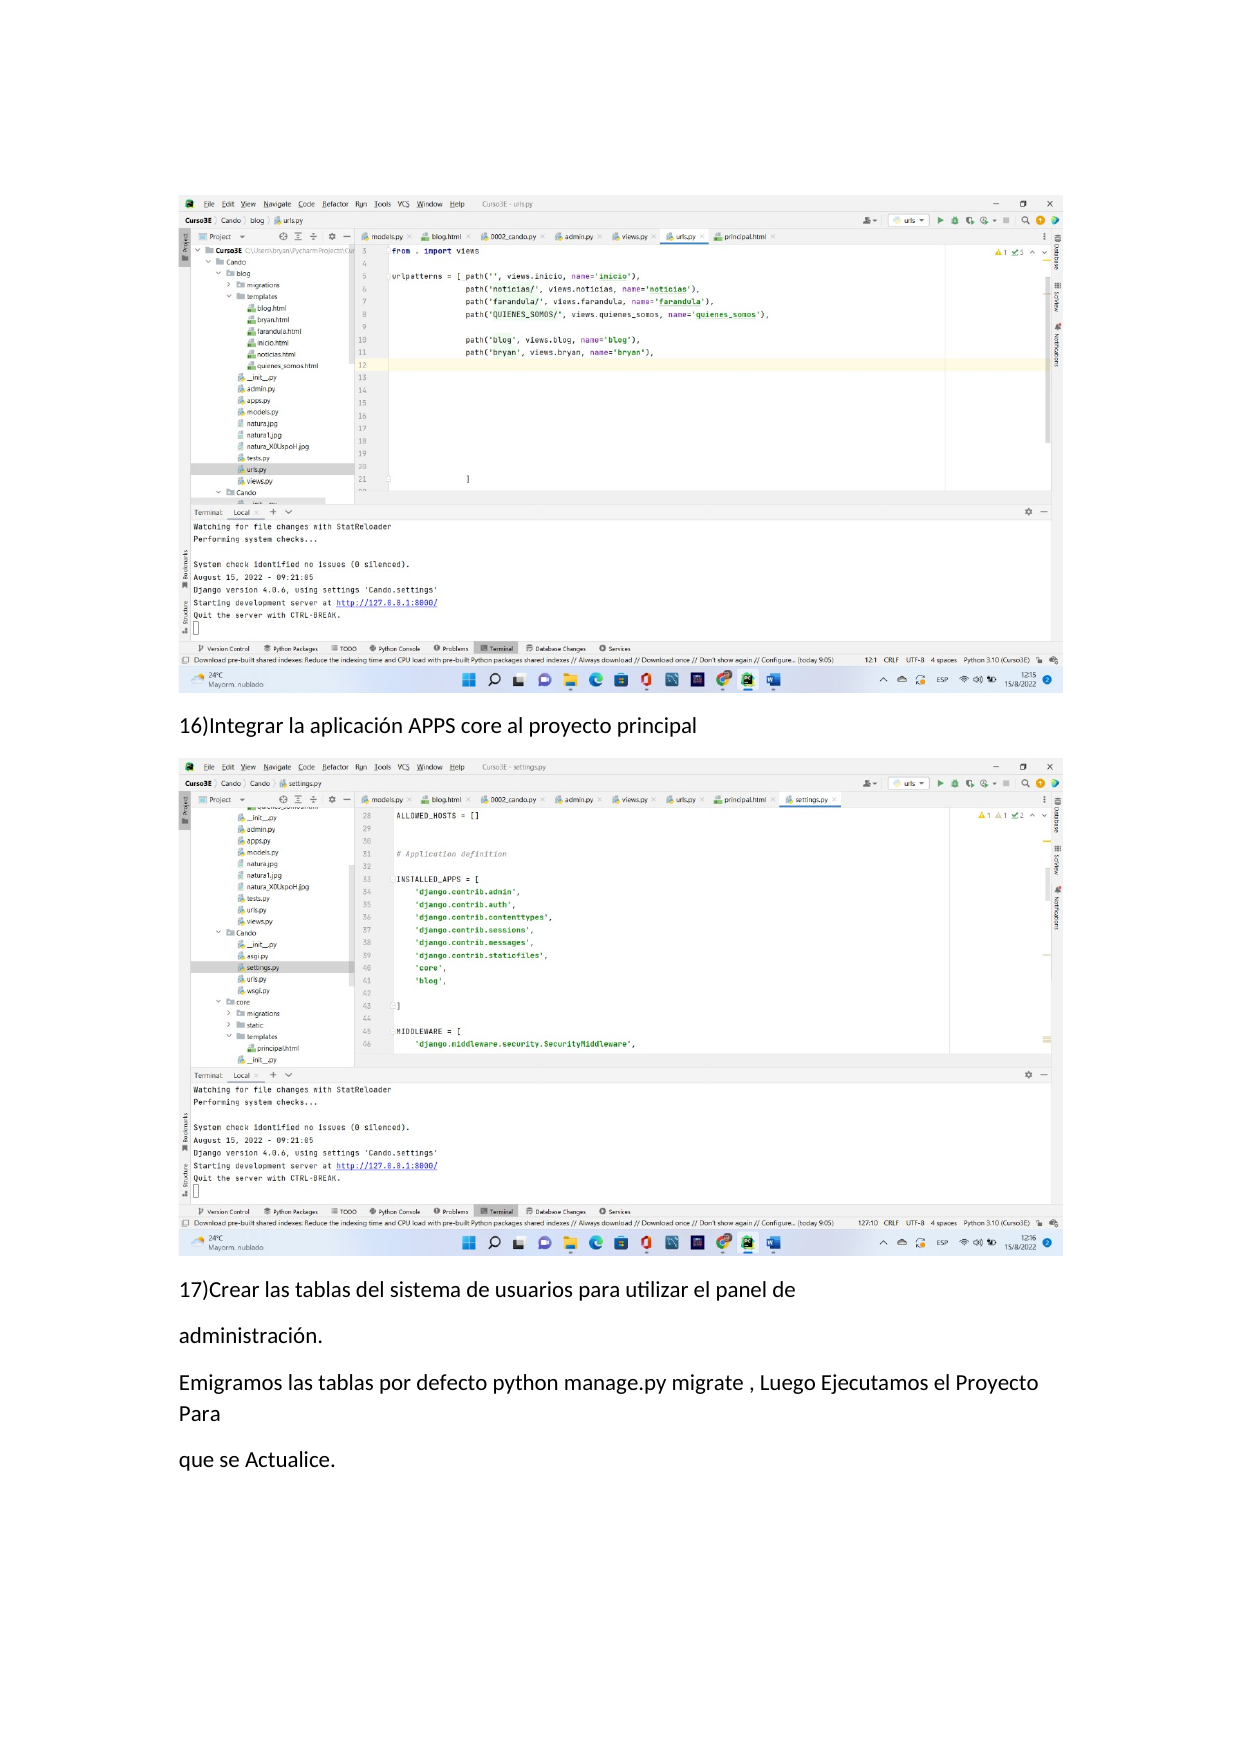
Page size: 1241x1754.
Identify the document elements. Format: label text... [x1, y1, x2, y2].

picture [178, 195, 1063, 693]
text que se Actualice. [179, 1446, 1061, 1474]
text administración. [179, 1322, 1061, 1350]
picture [178, 758, 1063, 1256]
text 16)Integrar la aplicación APPS core al proyecto principal [179, 712, 1061, 740]
text 17)Crear las tablas del sistema de usuarios para utilizar el panel de [179, 1275, 1061, 1303]
text Emigramos las tablas por defecto python manage.py migrate , Luego Ejecutamos el Proyecto Para [179, 1368, 1061, 1427]
